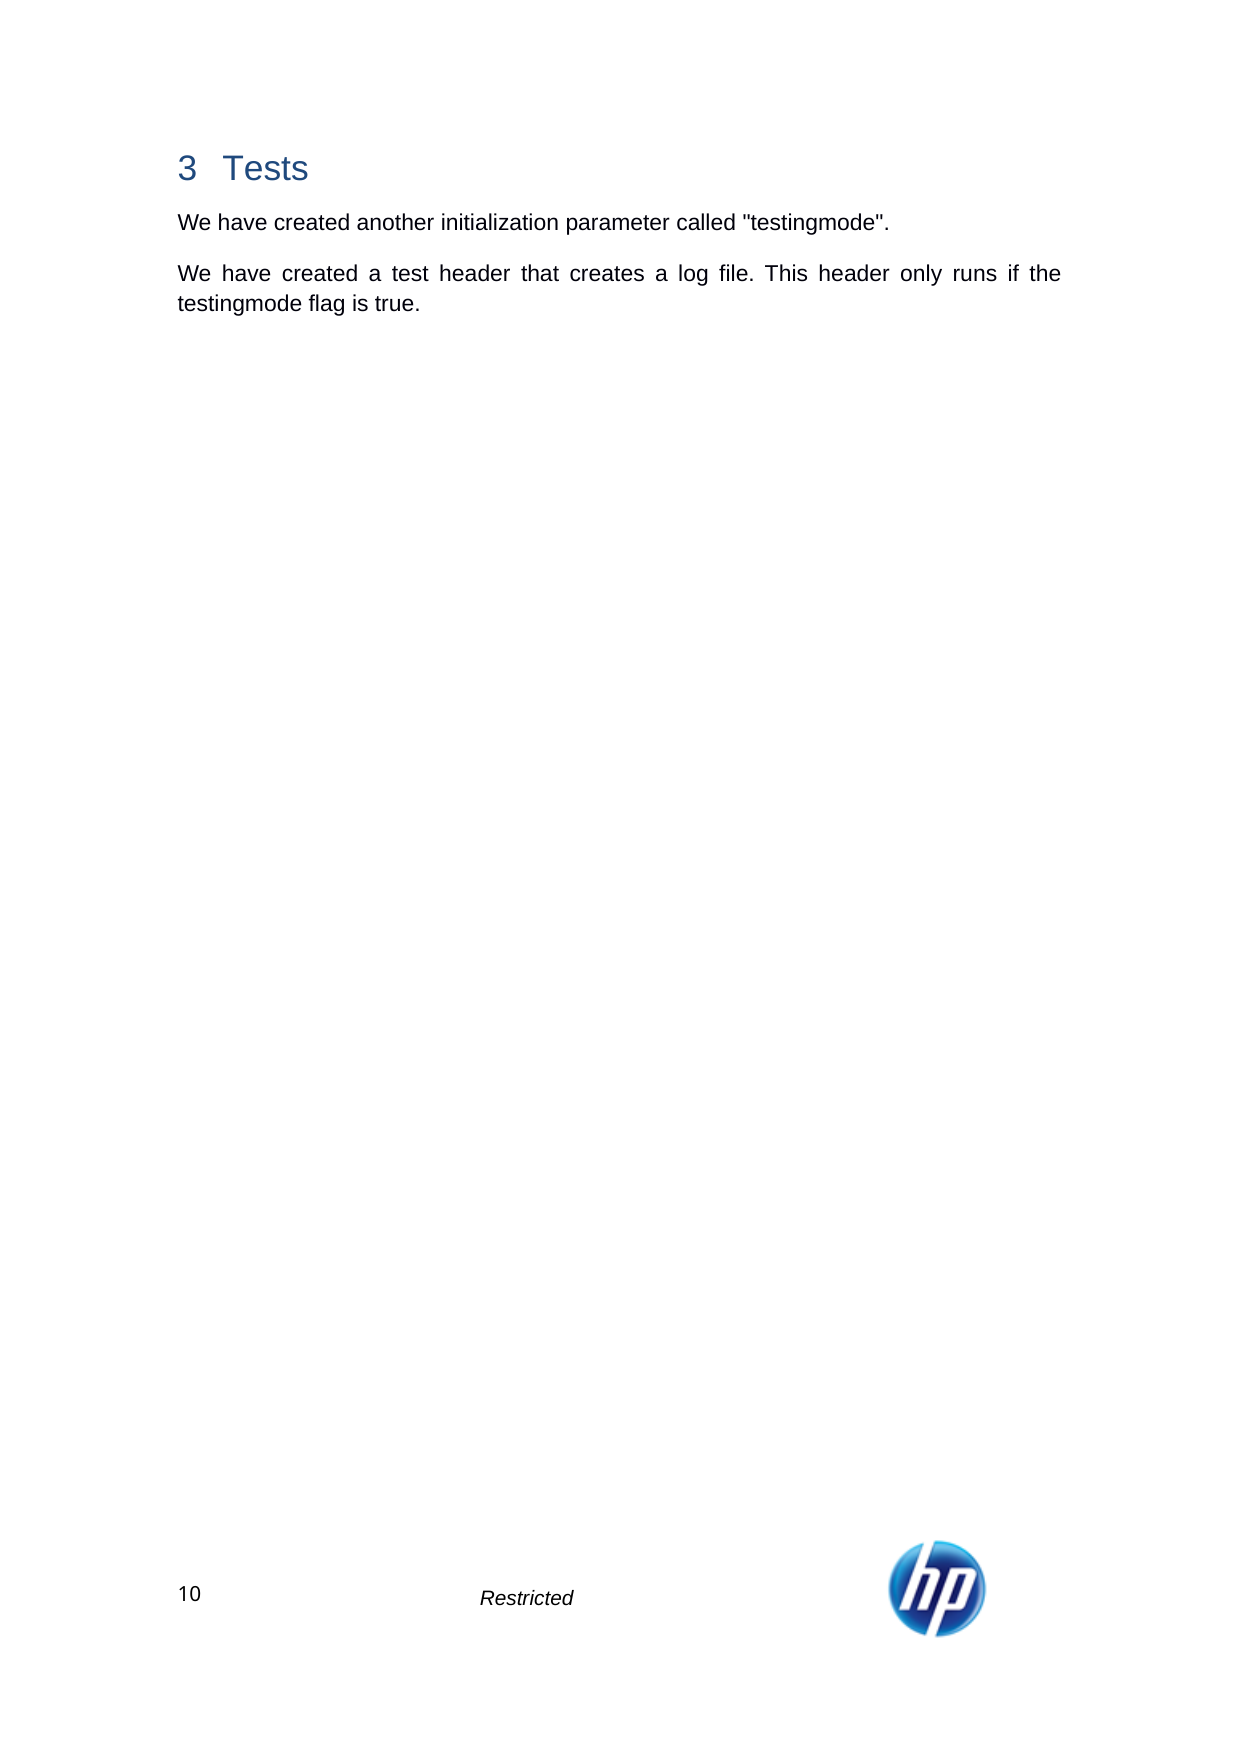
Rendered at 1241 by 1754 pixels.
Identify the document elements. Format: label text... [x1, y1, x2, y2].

list We have created a test header that creates a log file. This header only runs if the testingmode flag is true. [177, 260, 1063, 317]
subtitle Tests [177, 148, 1063, 188]
list We have created another initialization parameter called "testingmode". [177, 209, 1063, 236]
picture [876, 1528, 1000, 1652]
